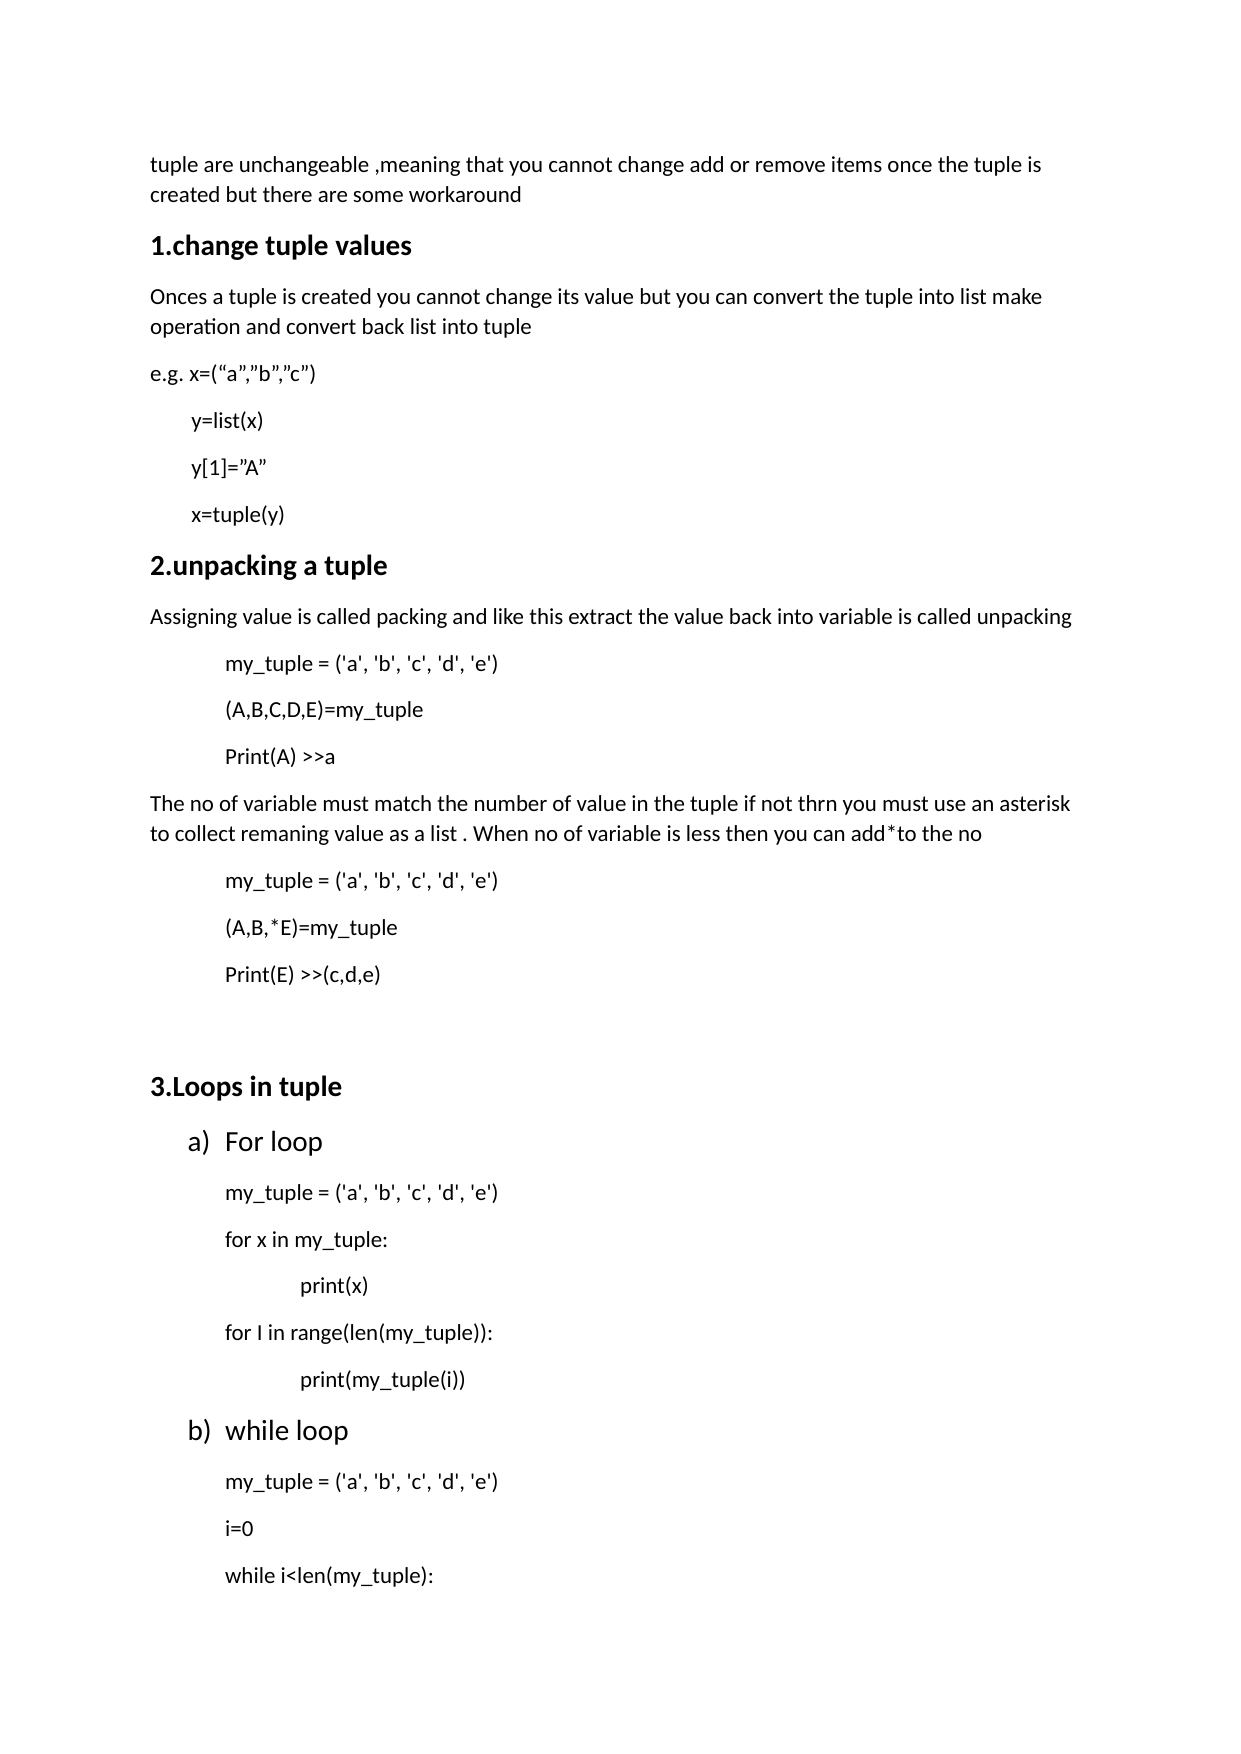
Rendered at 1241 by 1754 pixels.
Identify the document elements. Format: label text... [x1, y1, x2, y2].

text (A,B,*E)=my_tuple [150, 913, 1090, 941]
text y=list(x) [150, 406, 1090, 434]
text The no of variable must match the number of value in the tuple if not thrn you must use an asterisk to collect remaning value as a list . When no of variable is less then you can add*to the no [150, 789, 1090, 848]
text i=0 [150, 1514, 1090, 1542]
text tuple are unchangeable ,meaning that you cannot change add or remove items once the tuple is created but there are some workaround [150, 150, 1090, 208]
text (A,B,C,D,E)=my_tuple [150, 696, 1090, 724]
text for x in my_tuple: [150, 1225, 1090, 1253]
text Assigning value is called packing and like this extract the value back into variable is called unpacking [150, 602, 1090, 630]
text Onces a tuple is created you cannot change its value but you can convert the tuple into list make operation and convert back list into tuple [150, 282, 1090, 340]
text 1.change tuple values [150, 227, 1090, 263]
text Print(E) >>(c,d,e) [150, 960, 1090, 988]
text print(x) [150, 1272, 1090, 1300]
text e.g. x=(“a”,”b”,”c”) [150, 359, 1090, 387]
text for I in range(len(my_tuple)): [150, 1318, 1090, 1347]
text x=tuple(y) [150, 500, 1090, 528]
text my_tuple = ('a', 'b', 'c', 'd', 'e') [150, 866, 1090, 894]
text 2.unpacking a tuple [150, 547, 1090, 582]
text my_tuple = ('a', 'b', 'c', 'd', 'e') [150, 1178, 1090, 1206]
text Print(A) >>a [150, 742, 1090, 771]
list For loop [187, 1123, 1090, 1158]
text print(my_tuple(i)) [150, 1365, 1090, 1393]
text 3.Loops in tuple [150, 1068, 1090, 1103]
text my_tuple = ('a', 'b', 'c', 'd', 'e') [150, 1467, 1090, 1495]
list while loop [187, 1412, 1090, 1448]
text while i<len(my_tuple): [150, 1561, 1090, 1589]
text y[1]=”A” [150, 453, 1090, 481]
text my_tuple = ('a', 'b', 'c', 'd', 'e') [150, 649, 1090, 677]
